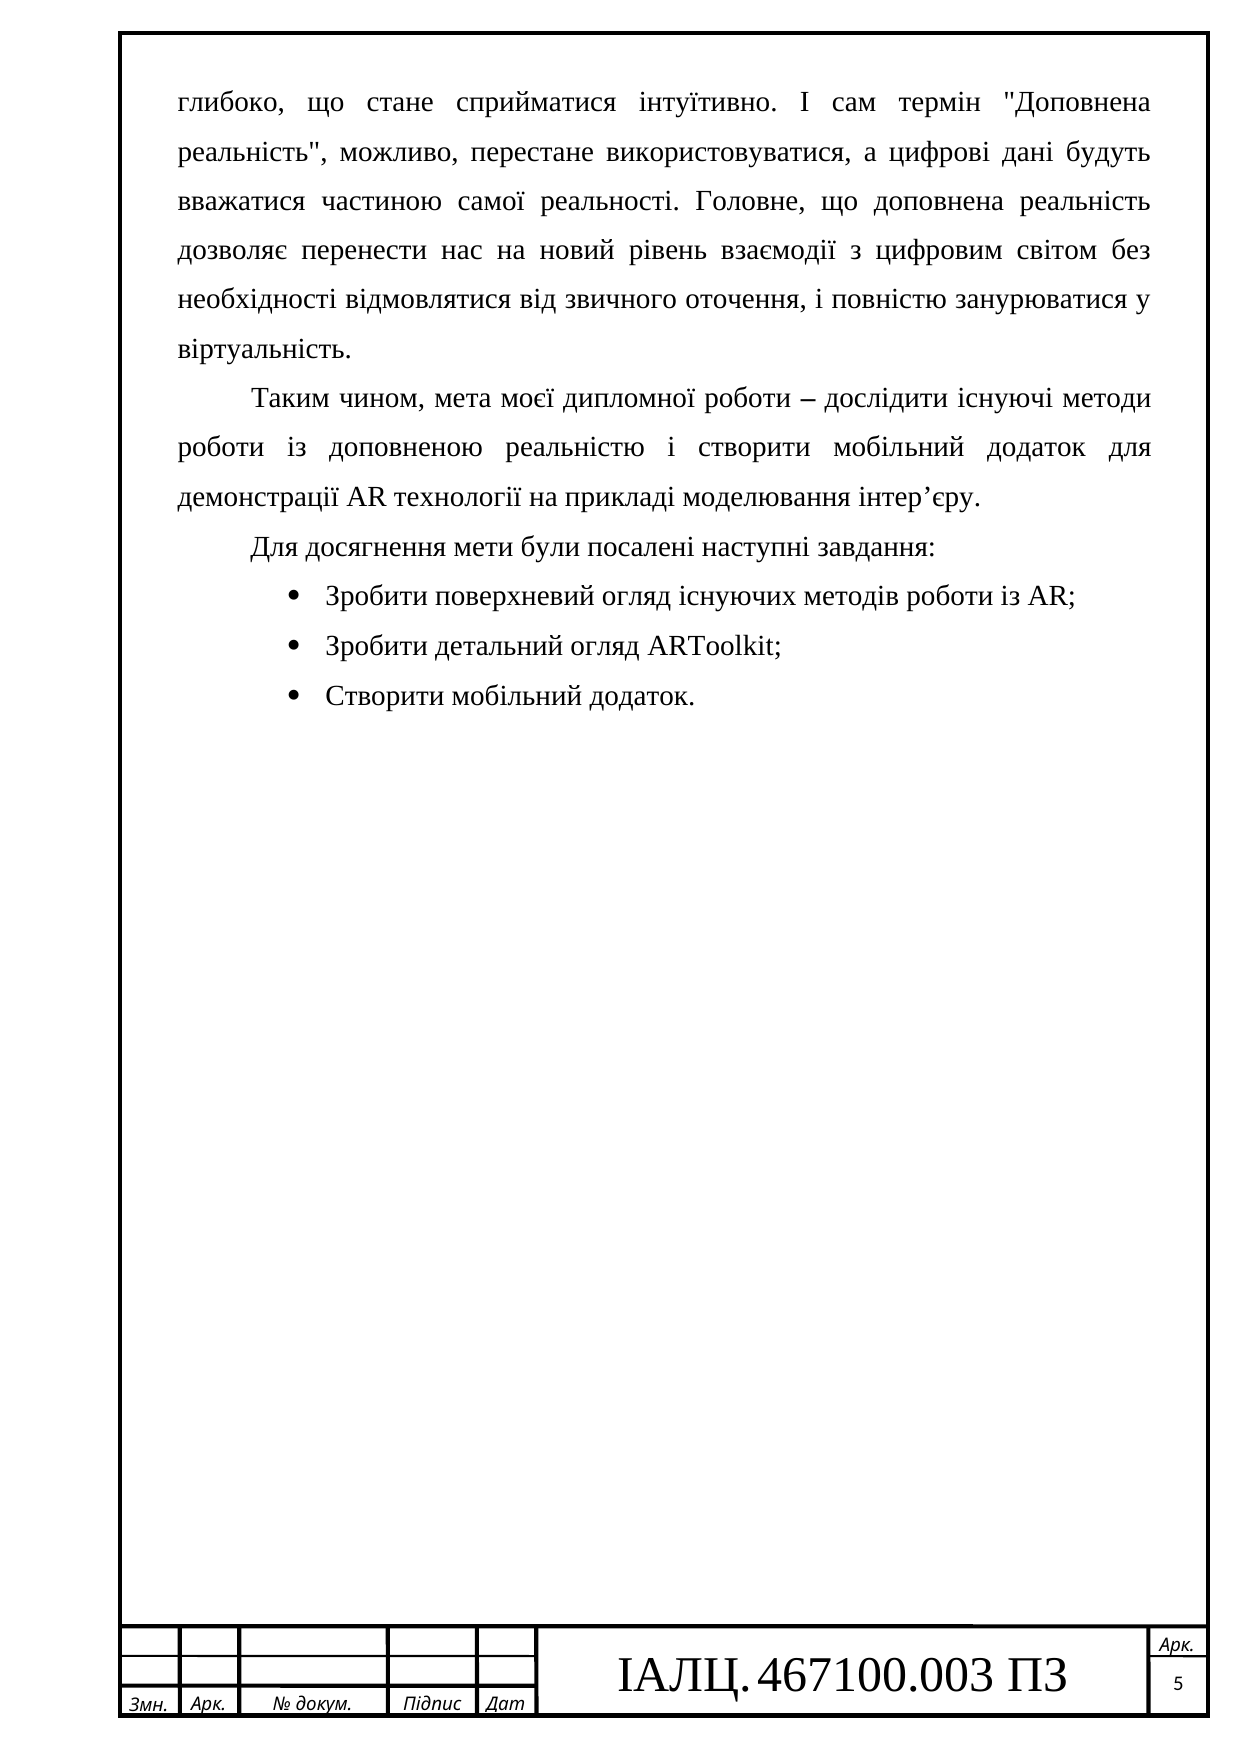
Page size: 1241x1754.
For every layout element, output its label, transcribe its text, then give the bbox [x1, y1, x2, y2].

text Для досягнення мети були посалені наступні завдання: [250, 529, 1152, 562]
list Зробити детальний огляд ARToolkit; [288, 629, 1152, 662]
list Зробити поверхневий огляд існуючих методів роботи із AR; [288, 579, 1152, 612]
list Створити мобільний додаток. [288, 679, 1152, 712]
text Таким чином, мета моєї дипломної роботи – дослідити існуючі методи роботи із доповненою реальністю і створити мобільний додаток для демонстрації AR технології на прикладі моделювання інтер’єру. [177, 380, 1152, 512]
